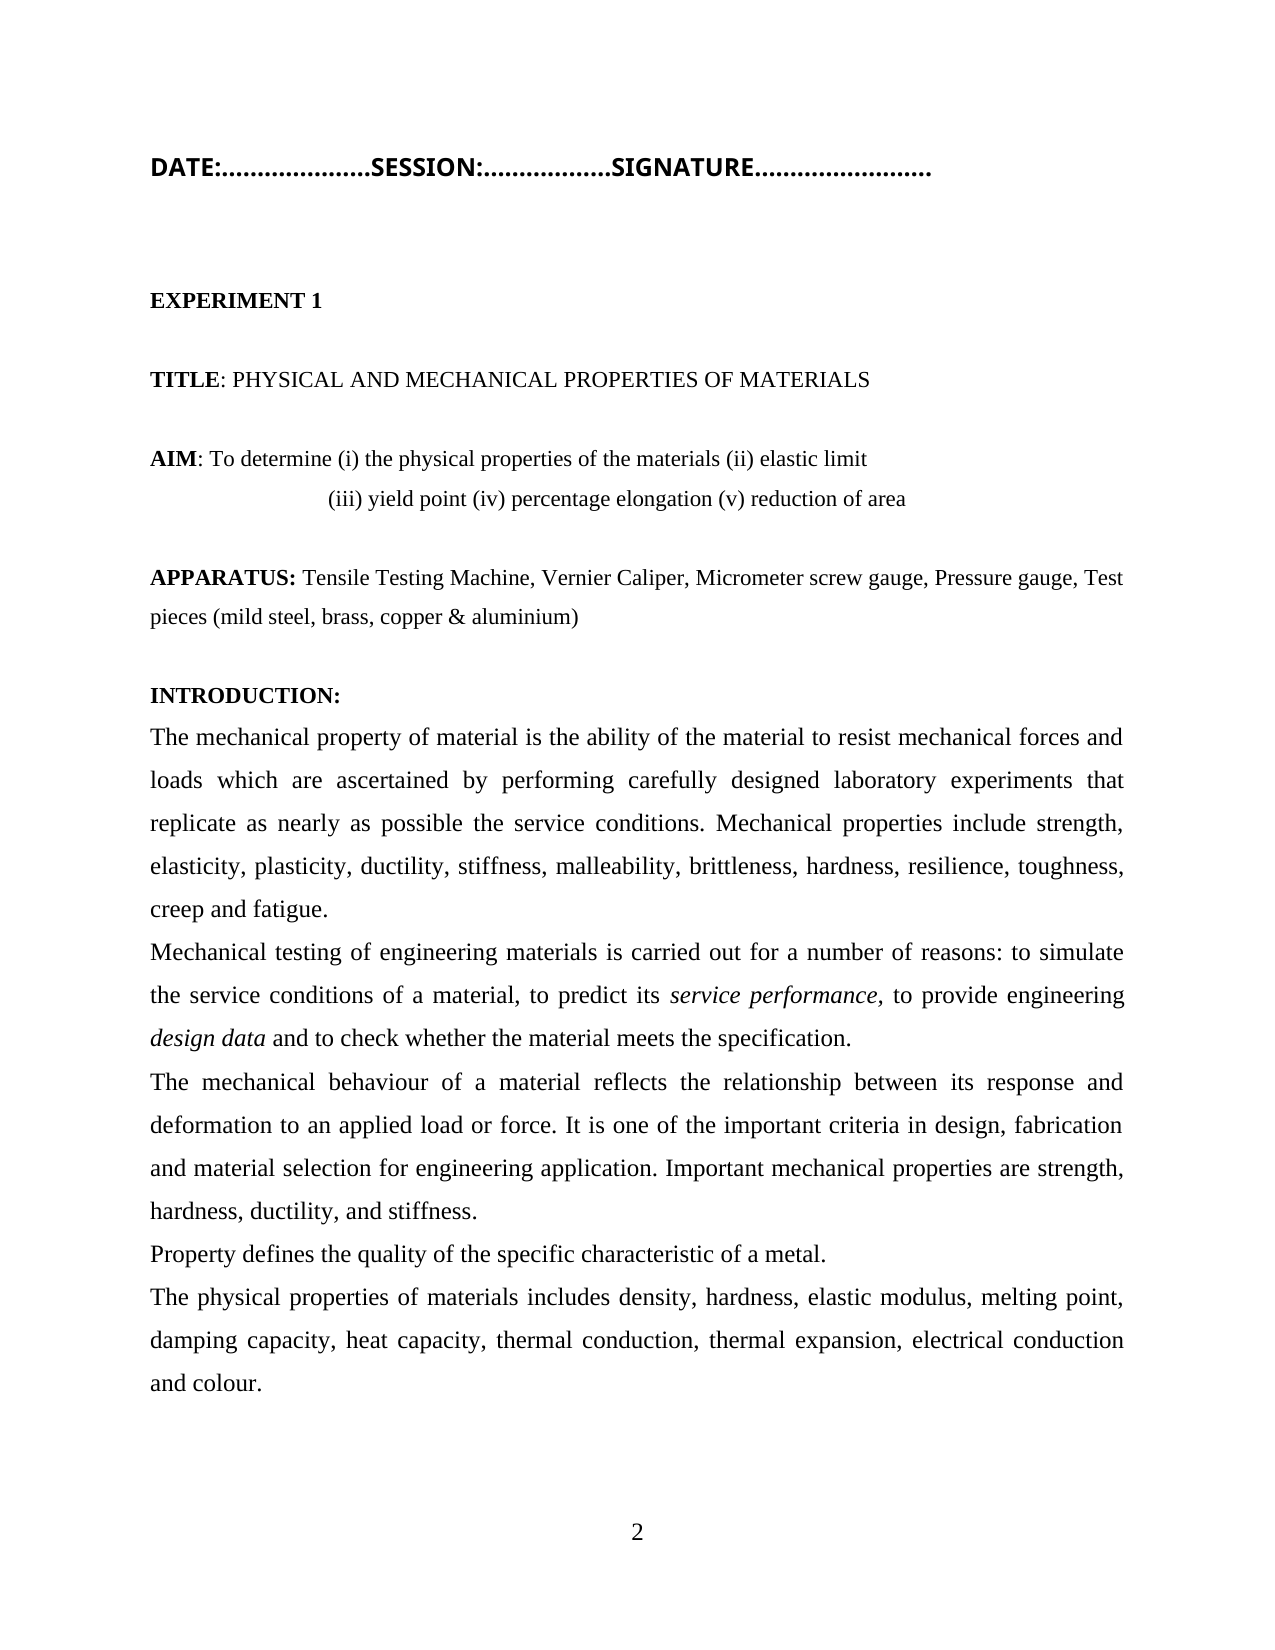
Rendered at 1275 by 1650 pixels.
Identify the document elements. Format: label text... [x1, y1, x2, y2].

text The mechanical property of material is the ability of the material to resist mechanical forces and loads which are ascertained by performing carefully designed laboratory experiments that replicate as nearly as possible the service conditions. Mechanical properties include strength, elasticity, plasticity, ductility, stiffness, malleability, brittleness, hardness, resilience, toughness, creep and fatigue. [150, 722, 1125, 923]
text (iii) yield point (iv) percentage elongation (v) reduction of area [150, 485, 1125, 511]
text EXPERIMENT 1 [150, 287, 1125, 314]
text INTRODUCTION: [150, 682, 1125, 708]
text The mechanical behaviour of a material reflects the relationship between its response and deformation to an applied load or force. It is one of the important criteria in design, fabrication and material selection for engineering application. Important mechanical properties are strength, hardness, ductility, and stiffness. [150, 1067, 1125, 1225]
text TITLE: PHYSICAL AND MECHANICAL PROPERTIES OF MATERIALS [150, 366, 1125, 393]
text Mechanical testing of engineering materials is carried out for a number of reasons: to simulate the service conditions of a material, to predict its service performance, to provide engineering design data and to check whether the material meets the specification. [150, 937, 1125, 1052]
text DATE:…………………SESSION:………………SIGNATURE……………………. [150, 150, 1125, 184]
text The physical properties of materials includes density, hardness, elastic modulus, melting point, damping capacity, heat capacity, thermal conduction, thermal expansion, electrical conduction and colour. [150, 1282, 1125, 1397]
text Property defines the quality of the specific characteristic of a metal. [150, 1239, 1125, 1268]
text APPARATUS: Tensile Testing Machine, Vernier Caliper, Micrometer screw gauge, Pressure gauge, Test pieces (mild steel, brass, copper & aluminium) [150, 564, 1125, 629]
text AIM: To determine (i) the physical properties of the materials (ii) elastic limit [150, 445, 1125, 472]
